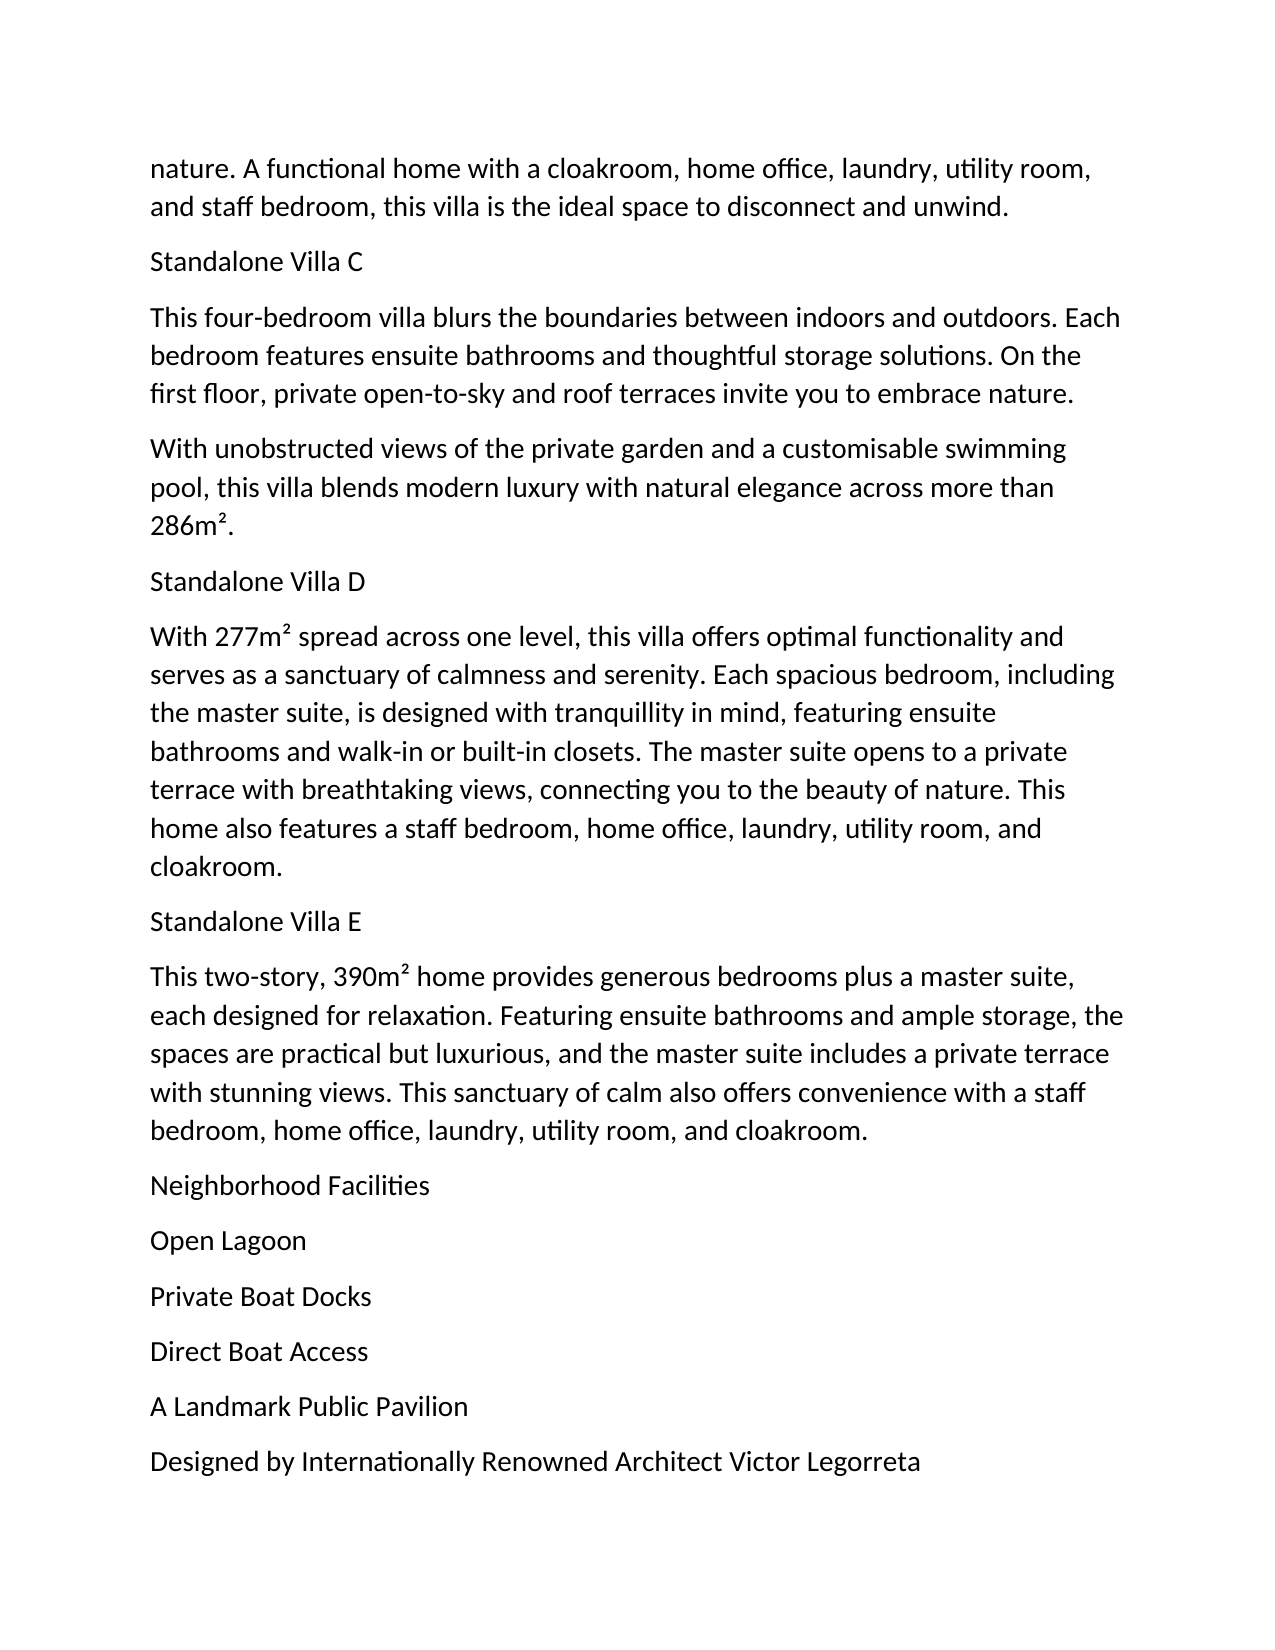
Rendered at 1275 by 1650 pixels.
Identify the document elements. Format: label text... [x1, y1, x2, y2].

text With 277m² spread across one level, this villa offers optimal functionality and serves as a sanctuary of calmness and serenity. Each spacious bedroom, including the master suite, is designed with tranquillity in mind, featuring ensuite bathrooms and walk-in or built-in closets. The master suite opens to a private terrace with breathtaking views, connecting you to the beauty of nature. This home also features a staff bedroom, home office, laundry, utility room, and cloakroom. [150, 618, 1125, 884]
text Neighborhood Facilities [150, 1167, 1125, 1203]
text With unobstructed views of the private garden and a customisable swimming pool, this villa blends modern luxury with natural elegance across more than 286m². [150, 431, 1125, 543]
text Standalone Villa E [150, 903, 1125, 939]
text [150, 150, 1125, 224]
text This two-story, 390m² home provides generous bedrooms plus a master suite, each designed for relaxation. Featuring ensuite bathrooms and ample storage, the spaces are practical but luxurious, and the master suite includes a private terrace with stunning views. This sanctuary of calm also offers convenience with a staff bedroom, home office, laundry, utility room, and cloakroom. [150, 958, 1125, 1148]
text Standalone Villa C [150, 243, 1125, 279]
text Standalone Villa D [150, 563, 1125, 598]
text A Landmark Public Pavilion [150, 1388, 1125, 1423]
text Direct Boat Access [150, 1333, 1125, 1368]
text Private Boat Docks [150, 1278, 1125, 1313]
text Open Lagoon [150, 1222, 1125, 1258]
text Designed by Internationally Renowned Architect Victor Legorreta [150, 1443, 1125, 1478]
text This four-bedroom villa blurs the boundaries between indoors and outdoors. Each bedroom features ensuite bathrooms and thoughtful storage solutions. On the first floor, private open-to-sky and roof terraces invite you to embrace nature. [150, 299, 1125, 411]
